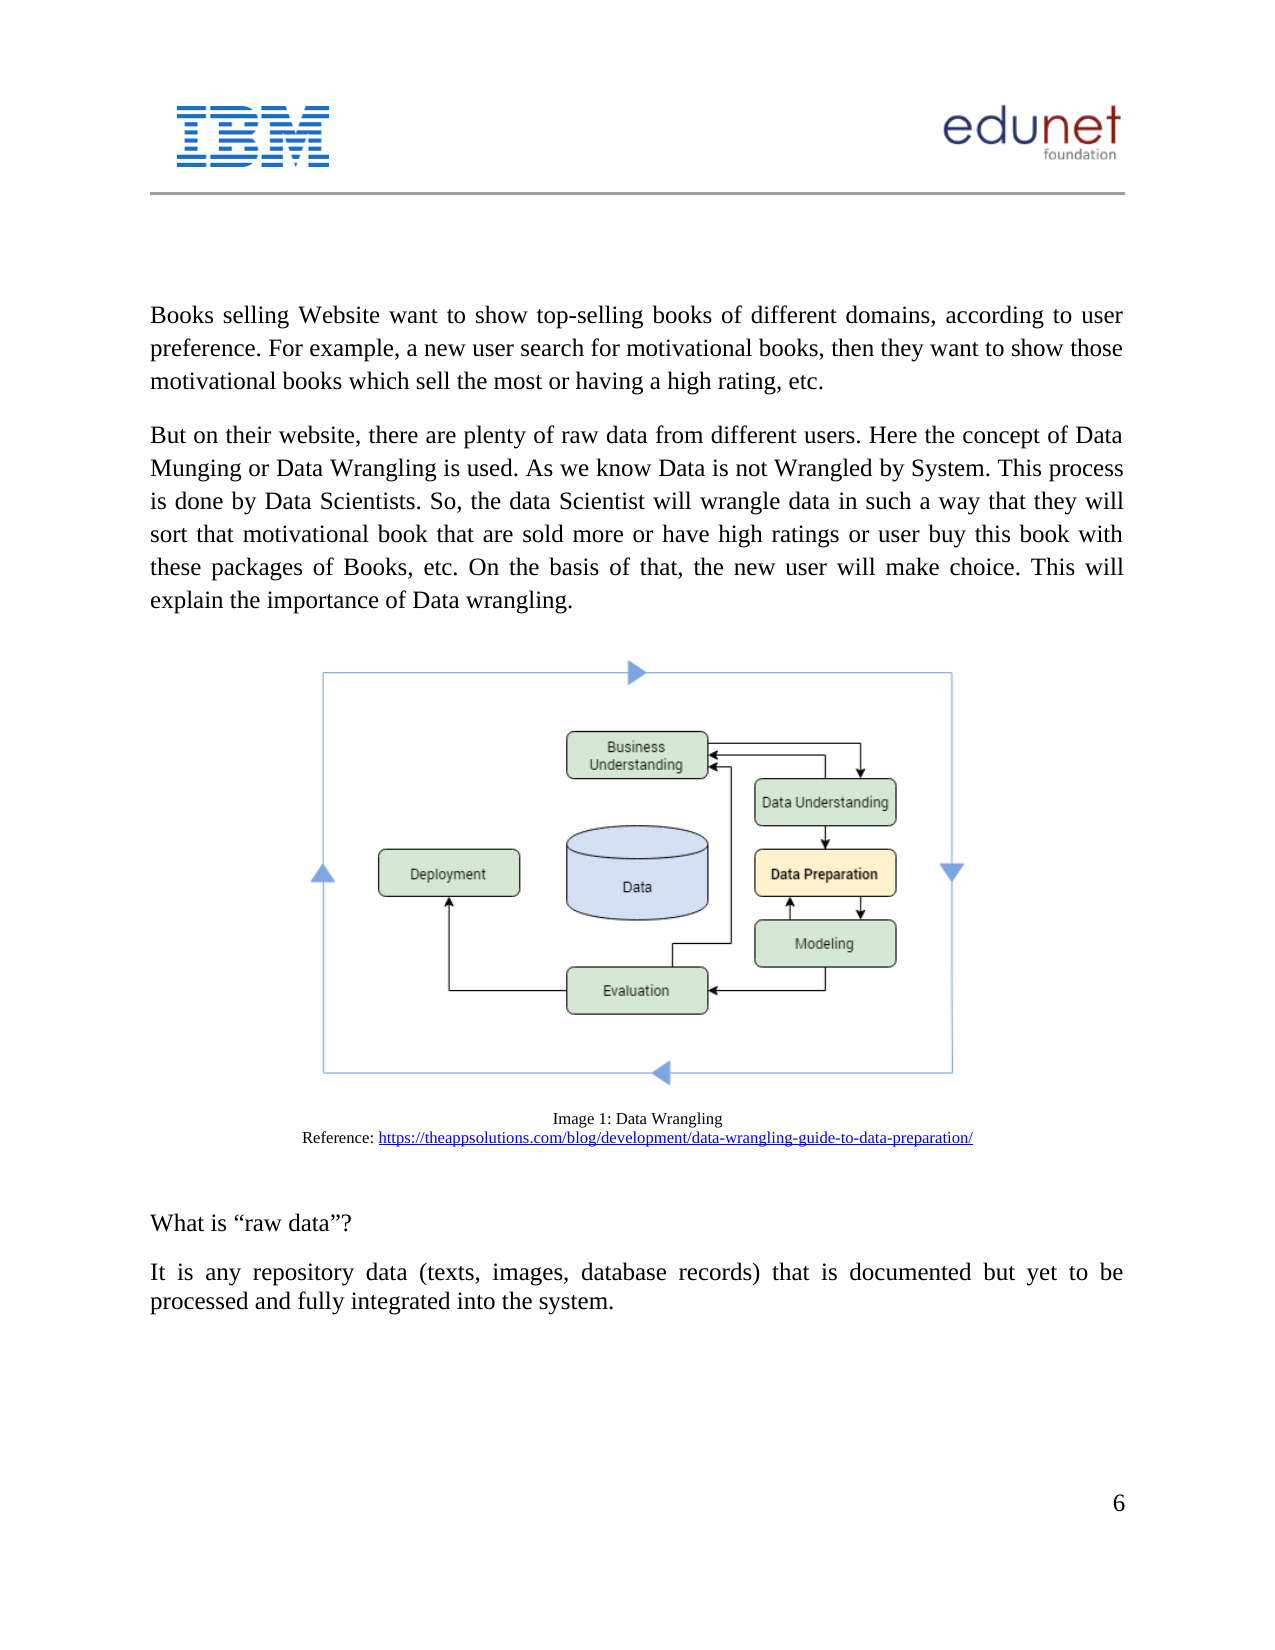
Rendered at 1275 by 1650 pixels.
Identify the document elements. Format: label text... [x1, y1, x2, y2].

text Image 1: Data Wrangling [150, 1109, 1125, 1128]
text Books selling Website want to show top-selling books of different domains, according to user preference. For example, a new user search for motivational books, then they want to show those motivational books which sell the most or having a high rating, etc. [150, 300, 1125, 394]
text Reference: https://theappsolutions.com/blog/development/data-wrangling-guide-to-data-preparation/ [150, 1128, 1125, 1147]
text But on their website, there are plenty of raw data from different users. Here the concept of Data Munging or Data Wrangling is used. As we know Data is not Wrangled by System. This process is done by Data Scientists. So, the data Scientist will wrangle data in such a way that they will sort that motivational book that are sold more or have high ratings or user buy this book with these packages of Books, etc. On the basis of that, the new user will make choice. This will explain the importance of Data wrangling. [150, 420, 1125, 613]
picture [941, 95, 1125, 167]
picture [176, 106, 329, 167]
text It is any repository data (texts, images, database records) that is documented but yet to be processed and fully integrated into the system. [150, 1257, 1125, 1315]
text What is “raw data”? [150, 1208, 1125, 1236]
picture [150, 638, 1125, 1109]
